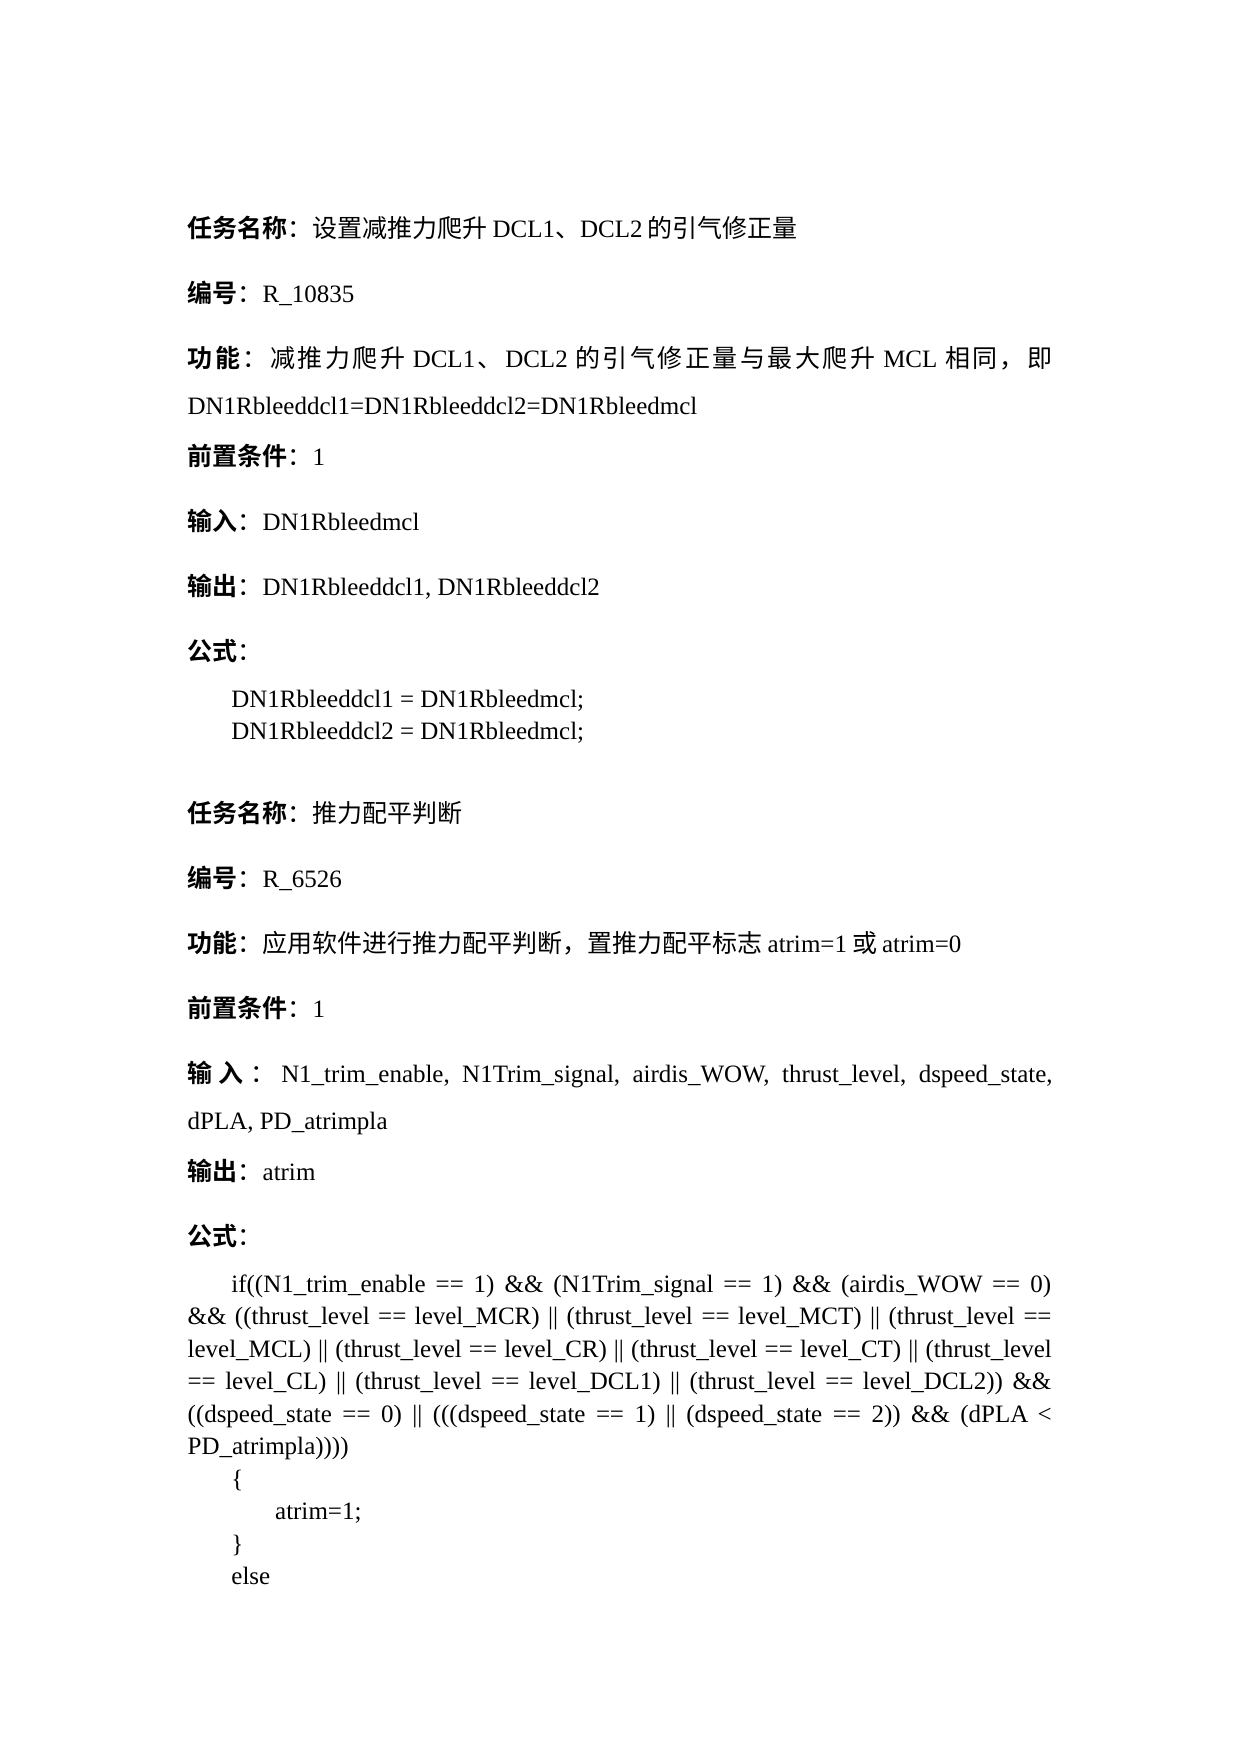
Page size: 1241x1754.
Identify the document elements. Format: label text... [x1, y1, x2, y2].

text if((N1_trim_enable == 1) && (N1Trim_signal == 1) && (airdis_WOW == 0) && ((thrust_level == level_MCR) || (thrust_level == level_MCT) || (thrust_level == level_MCL) || (thrust_level == level_CR) || (thrust_level == level_CT) || (thrust_level == level_CL) || (thrust_level == level_DCL1) || (thrust_level == level_DCL2)) && ((dspeed_state == 0) || (((dspeed_state == 1) || (dspeed_state == 2)) && (dPLA < PD_atrimpla)))) [187, 1267, 1053, 1462]
text 输出：DN1Rbleeddcl1, DN1Rbleeddcl2 [187, 552, 1053, 617]
text DN1Rbleeddcl1 = DN1Rbleedmcl; [187, 682, 1053, 714]
text 输出：atrim [187, 1137, 1053, 1202]
text atrim=1; [187, 1494, 1053, 1527]
text 公式： [187, 1202, 1053, 1267]
text 任务名称：推力配平判断 [187, 779, 1053, 844]
text 公式： [187, 617, 1053, 682]
text 编号：R_10835 [187, 259, 1053, 324]
text 功能：减推力爬升DCL1、DCL2的引气修正量与最大爬升MCL相同，即DN1Rbleeddcl1=DN1Rbleeddcl2=DN1Rbleedmcl [187, 324, 1053, 422]
text { [187, 1462, 1053, 1494]
text } [187, 1527, 1053, 1559]
text 任务名称：设置减推力爬升DCL1、DCL2的引气修正量 [187, 194, 1053, 259]
text 前置条件：1 [187, 422, 1053, 487]
text 输入：DN1Rbleedmcl [187, 487, 1053, 552]
text 输入：N1_trim_enable, N1Trim_signal, airdis_WOW, thrust_level, dspeed_state, dPLA, PD_atrimpla [187, 1039, 1053, 1137]
text 功能：应用软件进行推力配平判断，置推力配平标志atrim=1或atrim=0 [187, 909, 1053, 974]
text else [187, 1559, 1053, 1592]
text 编号：R_6526 [187, 844, 1053, 909]
text 前置条件：1 [187, 974, 1053, 1039]
text DN1Rbleeddcl2 = DN1Rbleedmcl; [187, 714, 1053, 747]
